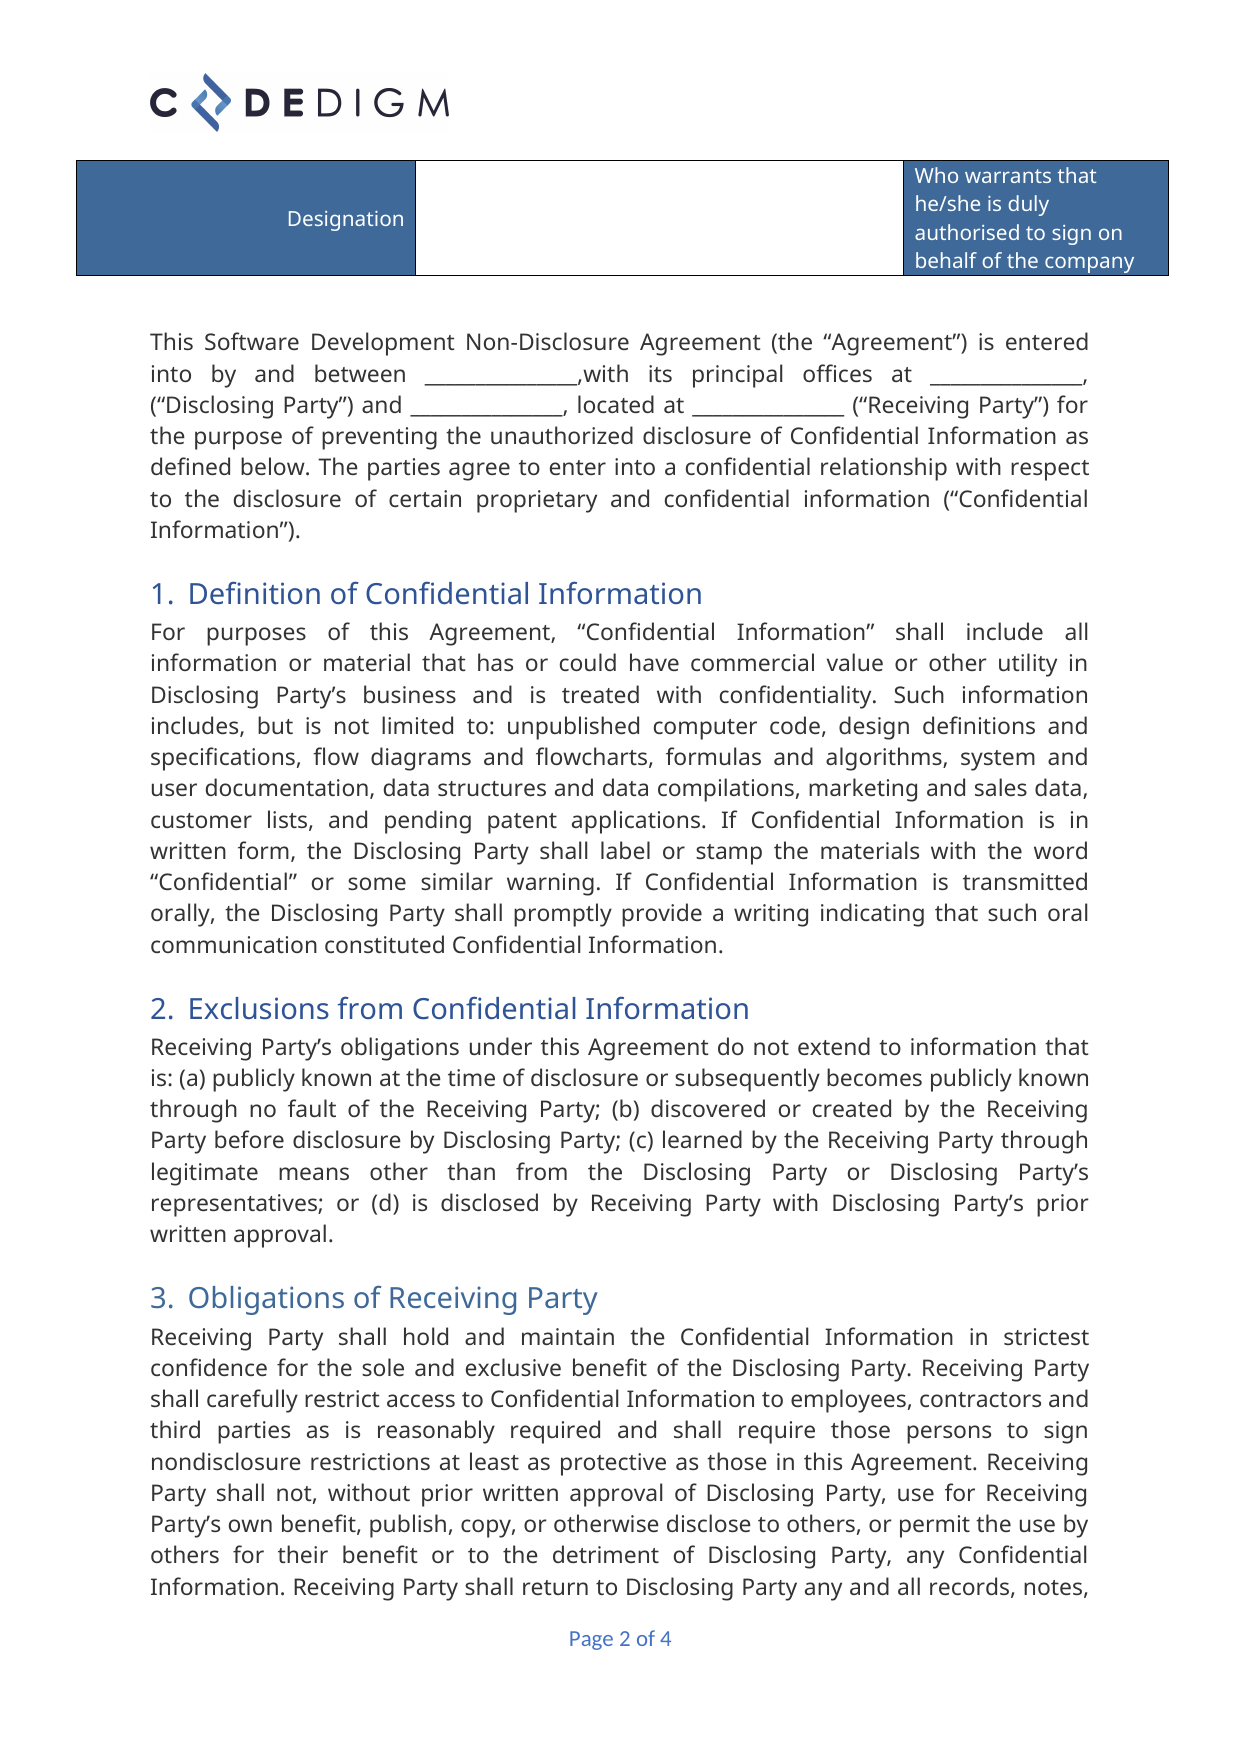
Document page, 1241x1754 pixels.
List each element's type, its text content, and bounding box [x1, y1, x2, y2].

text For purposes of this Agreement, “Confidential Information” shall include all information or material that has or could have commercial value or other utility in Disclosing Party’s business and is treated with confidentiality. Such information includes, but is not limited to: unpublished computer code, design definitions and specifications, flow diagrams and flowcharts, formulas and algorithms, system and user documentation, data structures and data compilations, marketing and sales data, customer lists, and pending patent applications. If Confidential Information is in written form, the Disclosing Party shall label or stamp the materials with the word “Confidential” or some similar warning. If Confidential Information is transmitted orally, the Disclosing Party shall promptly provide a writing indicating that such oral communication constituted Confidential Information. [150, 616, 1090, 960]
text Receiving Party’s obligations under this Agreement do not extend to information that is: (a) publicly known at the time of disclosure or subsequently becomes publicly known through no fault of the Receiving Party; (b) discovered or created by the Receiving Party before disclosure by Disclosing Party; (c) learned by the Receiving Party through legitimate means other than from the Disclosing Party or Disclosing Party’s representatives; or (d) is disclosed by Receiving Party with Disclosing Party’s prior written approval. [150, 1031, 1090, 1249]
text This Software Development Non-Disclosure Agreement (the “Agreement”) is entered into by and between _______________,with its principal offices at _______________, (“Disclosing Party”) and _______________, located at _______________ (“Receiving Party”) for the purpose of preventing the unauthorized disclosure of Confidential Information as defined below. The parties agree to enter into a confidential relationship with respect to the disclosure of certain proprietary and confidential information (“Confidential Information”). [150, 326, 1090, 545]
table_cell Designation [77, 161, 415, 275]
subtitle Obligations of Receiving Party [150, 1278, 1090, 1317]
subtitle Definition of Confidential Information [150, 573, 1090, 613]
subtitle Exclusions from Confidential Information [150, 988, 1090, 1028]
table_cell [416, 161, 903, 275]
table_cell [904, 161, 1168, 275]
picture [150, 73, 449, 132]
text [150, 1320, 1090, 1602]
